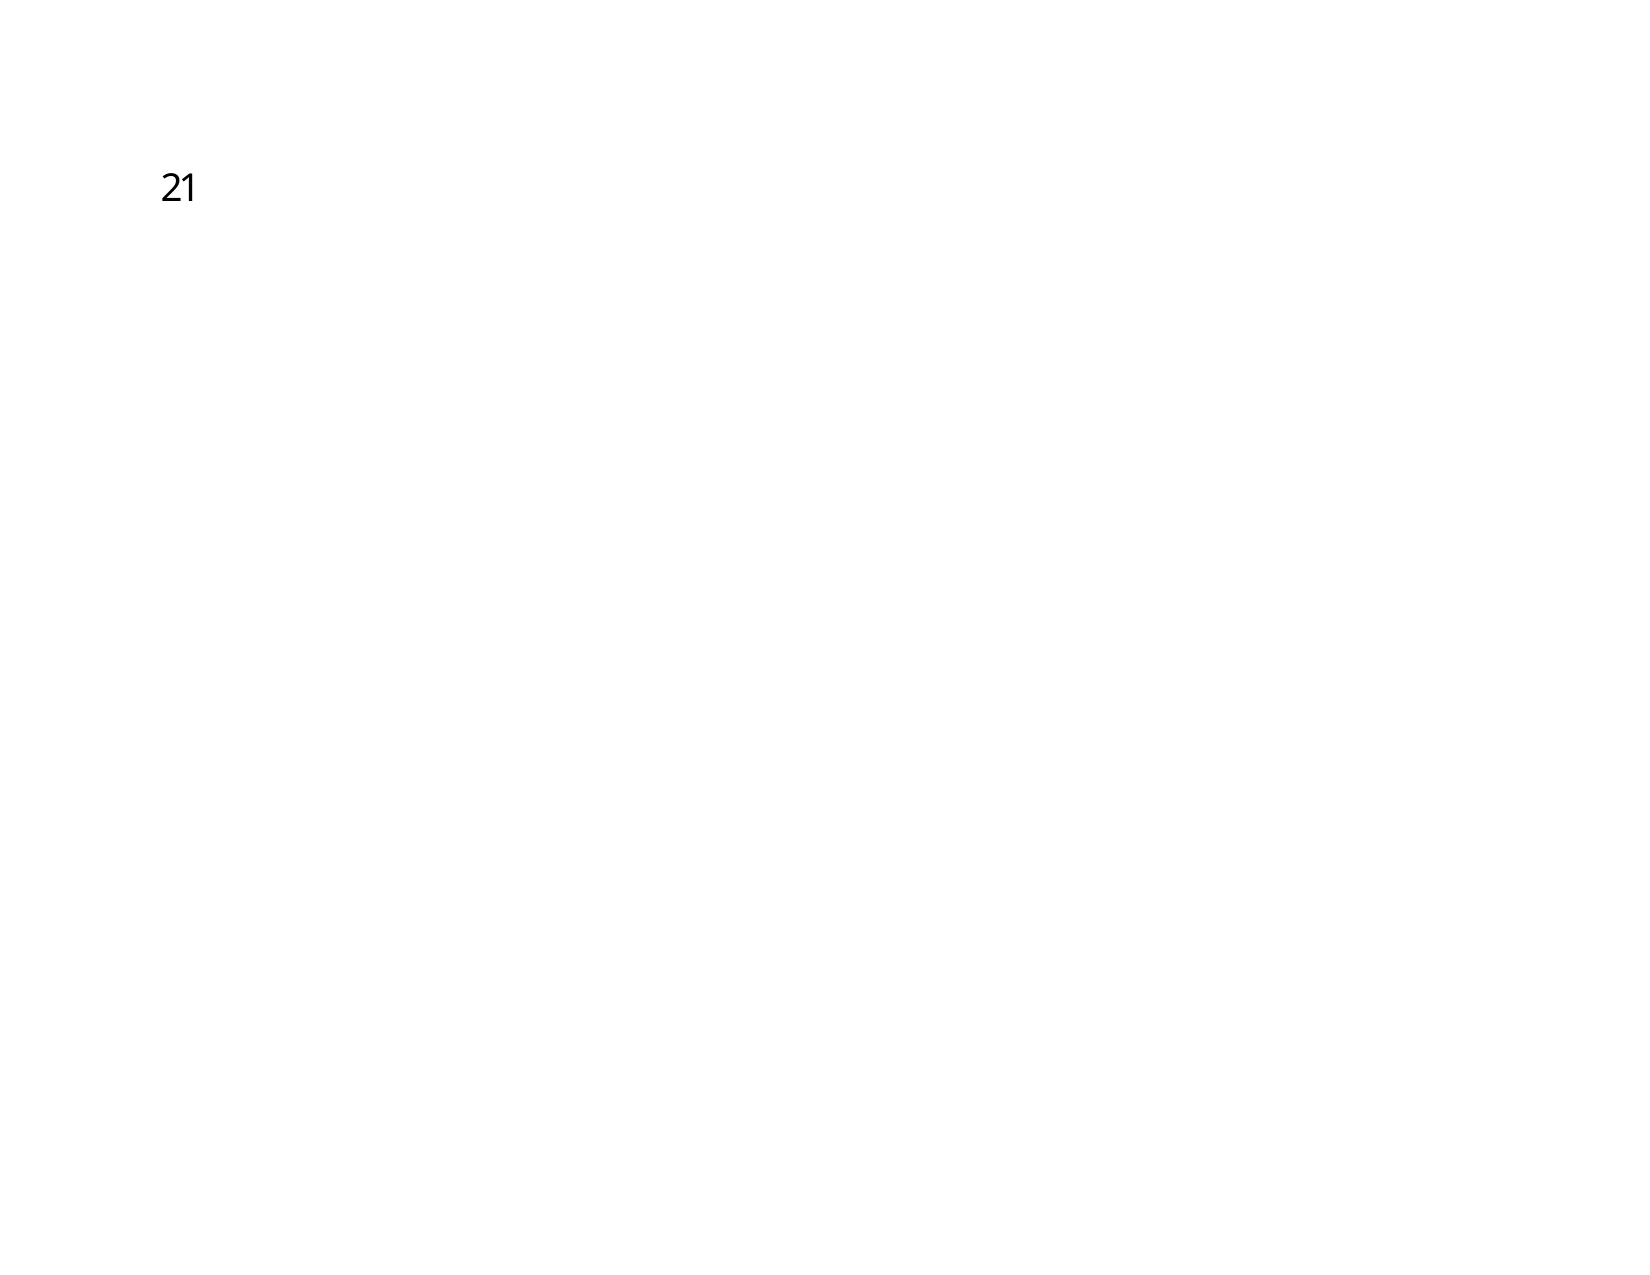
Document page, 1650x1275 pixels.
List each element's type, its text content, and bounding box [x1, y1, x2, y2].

text 21 [160, 171, 1469, 209]
